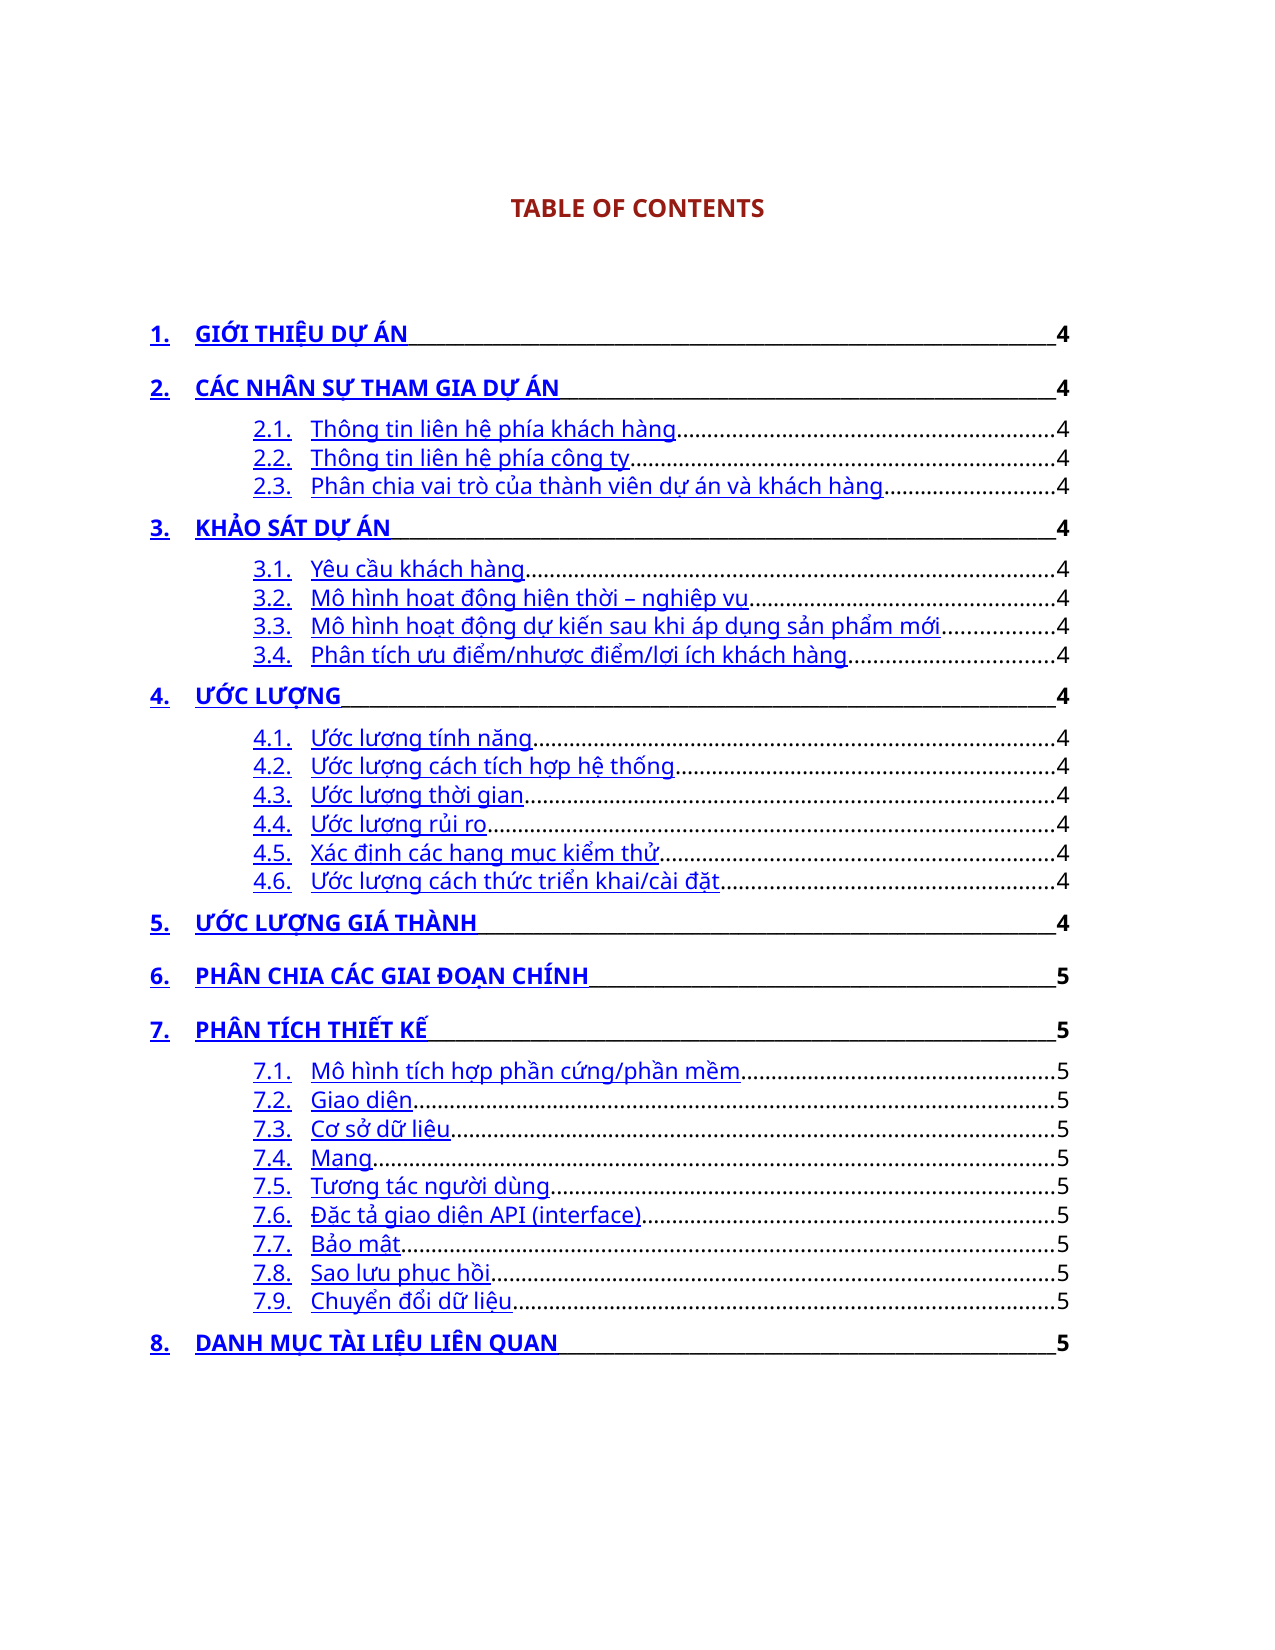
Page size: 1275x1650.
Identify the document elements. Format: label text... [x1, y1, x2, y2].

text 3. Khảo sát dự án 4 [150, 513, 1125, 542]
text 8. Danh mục tài liệu liên quan 5 [150, 1328, 1125, 1357]
text 3.3. Mô hình hoạt động dự kiến sau khi áp dụng sản phẩm mới 4 [253, 612, 1125, 641]
text 4.1. Ước lượng tính năng 4 [253, 723, 1125, 752]
text 2.3. Phân chia vai trò của thành viên dự án và khách hàng 4 [253, 472, 1125, 501]
text 4.5. Xác định các hạng mục kiểm thử 4 [253, 838, 1125, 867]
text 1. Giới thiệu dự án 4 [150, 319, 1125, 348]
text 3.4. Phân tích ưu điểm/nhược điểm/lợi ích khách hàng 4 [253, 641, 1125, 669]
text 5. Ước lượng giá thành 4 [150, 908, 1125, 937]
text 7.4. Mạng 5 [253, 1143, 1125, 1172]
text 4.4. Ước lượng rủi ro 4 [253, 809, 1125, 838]
text Table of contents [150, 187, 1125, 225]
text 7.6. Đặc tả giao diện API (interface) 5 [253, 1201, 1125, 1229]
text 4.3. Ước lượng thời gian 4 [253, 781, 1125, 809]
text 7. Phân tích thiết kế 5 [150, 1016, 1125, 1044]
text 7.3. Cơ sở dữ liệu 5 [253, 1114, 1125, 1143]
text 4.6. Ước lượng cách thức triển khai/cài đặt 4 [253, 867, 1125, 896]
text 2. Các nhân sự tham gia dự án 4 [150, 373, 1125, 402]
text 7.8. Sao lưu phục hồi 5 [253, 1258, 1125, 1287]
text 3.1. Yêu cầu khách hàng 4 [253, 554, 1125, 583]
text 6. Phân chia các giai đoạn chính 5 [150, 962, 1125, 991]
text 7.2. Giao diện 5 [253, 1086, 1125, 1114]
text 2.1. Thông tin liên hệ phía khách hàng 4 [253, 414, 1125, 443]
text 7.9. Chuyển đổi dữ liệu 5 [253, 1287, 1125, 1316]
text 4.2. Ước lượng cách tích hợp hệ thống 4 [253, 752, 1125, 781]
text 7.7. Bảo mật 5 [253, 1229, 1125, 1258]
text 3.2. Mô hình hoạt động hiện thời – nghiệp vụ 4 [253, 583, 1125, 612]
text 2.2. Thông tin liên hệ phía công ty 4 [253, 443, 1125, 472]
text 4. Ước lượng 4 [150, 682, 1125, 711]
text 7.5. Tương tác người dùng 5 [253, 1172, 1125, 1201]
text 7.1. Mô hình tích hợp phần cứng/phần mềm 5 [253, 1057, 1125, 1086]
